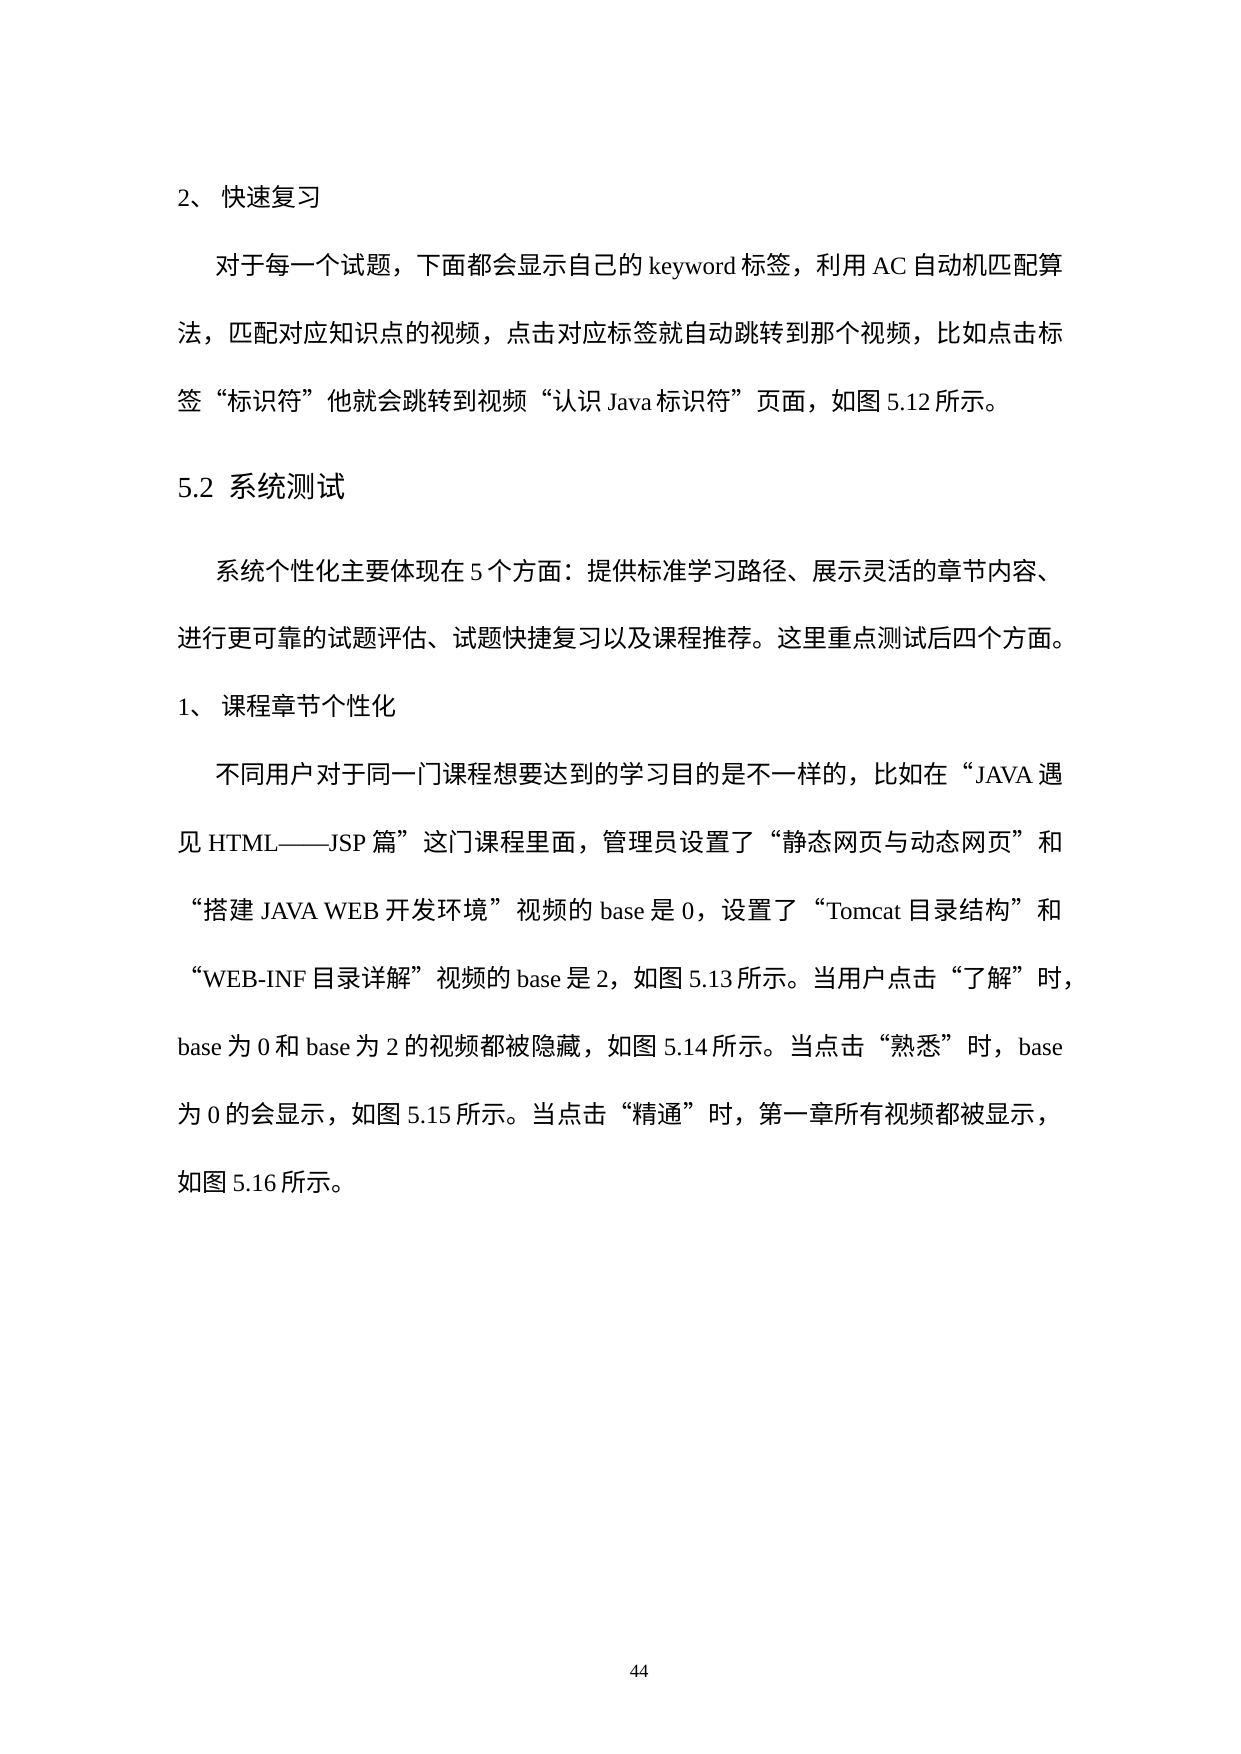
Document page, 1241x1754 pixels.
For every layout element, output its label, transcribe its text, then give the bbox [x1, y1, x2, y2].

text 不同用户对于同一门课程想要达到的学习目的是不一样的，比如在“JAVA遇见HTML——JSP篇”这门课程里面，管理员设置了“静态网页与动态网页”和“搭建JAVA WEB开发环境”视频的base是0，设置了“Tomcat目录结构”和“WEB-INF目录详解”视频的base是2，如图5.13所示。当用户点击“了解”时，base为0和base为2的视频都被隐藏，如图5.14所示。当点击“熟悉”时，base为0的会显示，如图5.15所示。当点击“精通”时，第一章所有视频都被显示，如图5.16所示。 [177, 739, 1063, 1214]
text 对于每一个试题，下面都会显示自己的keyword标签，利用AC自动机匹配算法，匹配对应知识点的视频，点击对应标签就自动跳转到那个视频，比如点击标签“标识符”他就会跳转到视频“认识Java标识符”页面，如图5.12所示。 [177, 229, 1063, 433]
text 系统个性化主要体现在5个方面：提供标准学习路径、展示灵活的章节内容、进行更可靠的试题评估、试题快捷复习以及课程推荐。这里重点测试后四个方面。 [177, 535, 1063, 671]
list 课程章节个性化 [177, 671, 1063, 739]
subtitle 系统测试 [177, 450, 1063, 518]
list 快速复习 [177, 162, 1063, 229]
